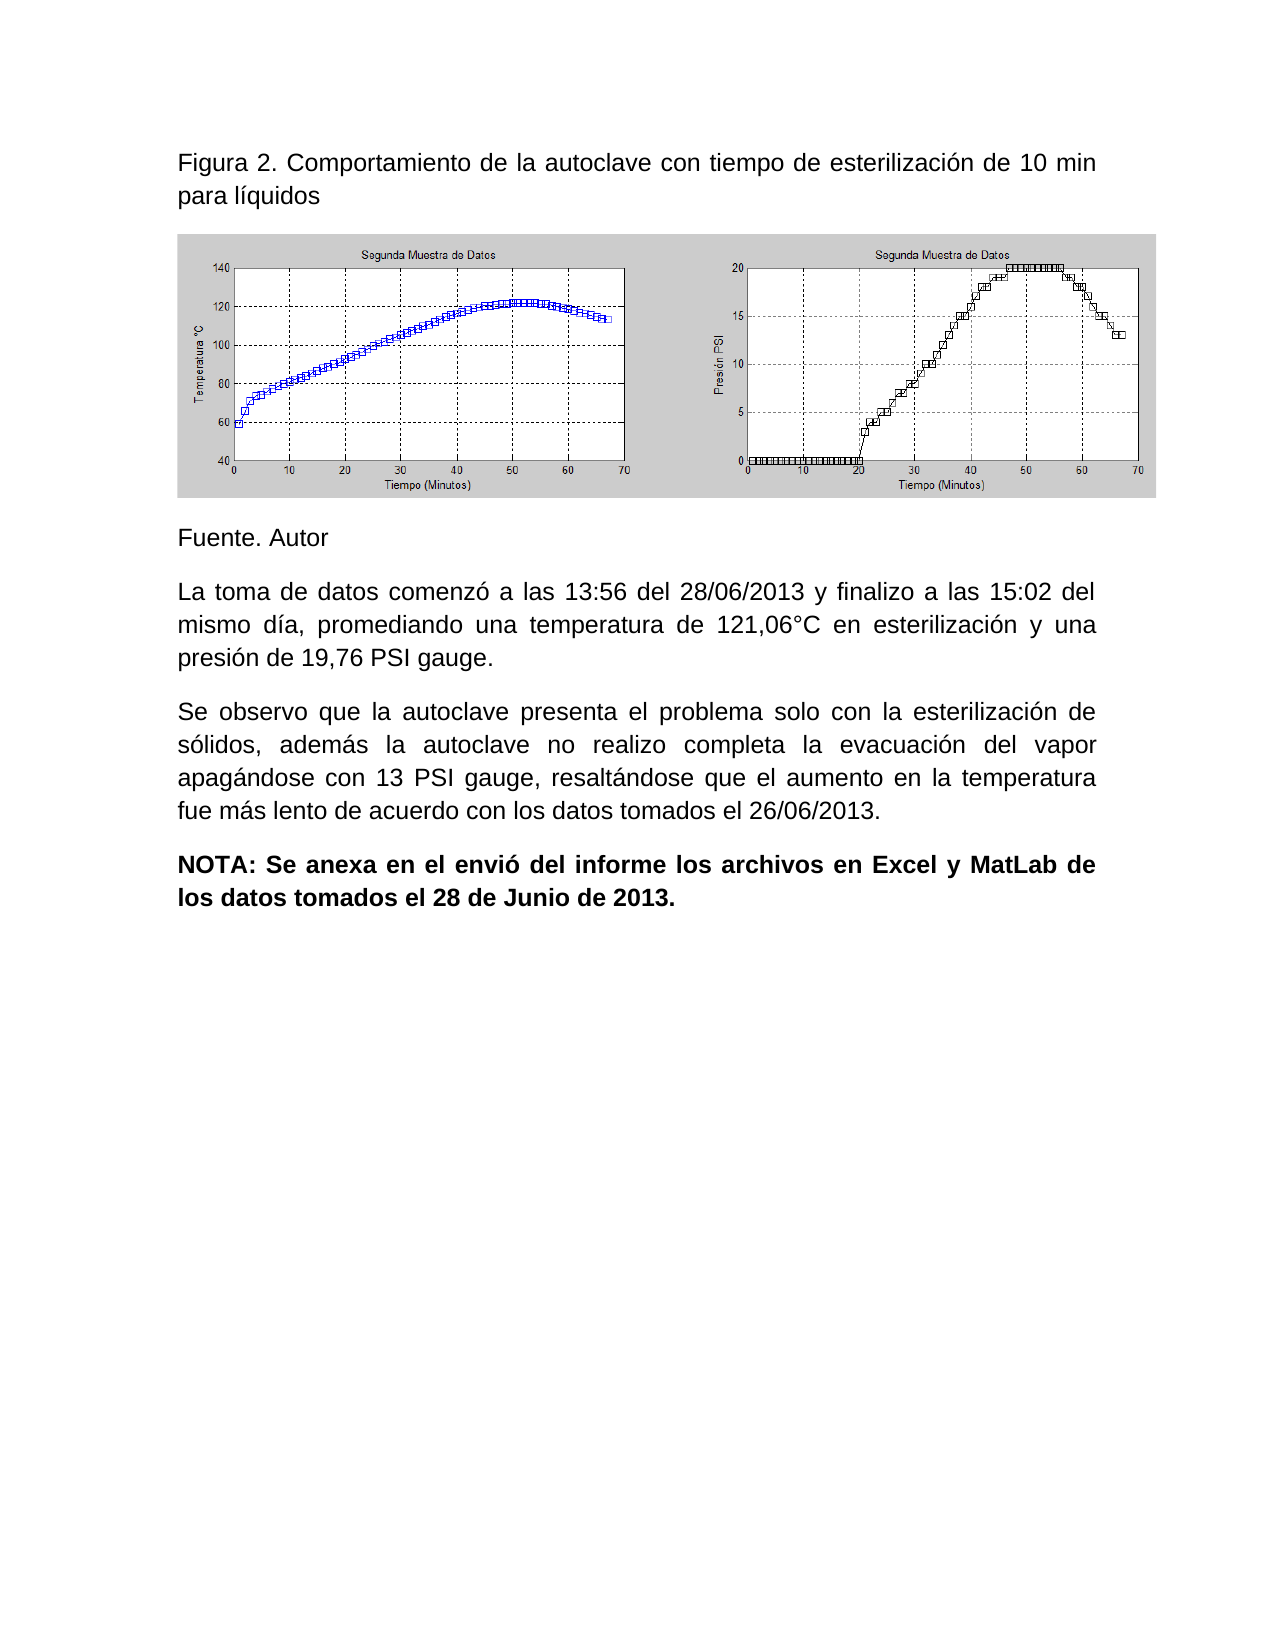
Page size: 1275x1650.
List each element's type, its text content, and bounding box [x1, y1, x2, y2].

text Fuente. Autor [177, 523, 1098, 552]
text La toma de datos comenzó a las 13:56 del 28/06/2013 y finalizo a las 15:02 del mismo día, promediando una temperatura de 121,06°C en esterilización y una presión de 19,76 PSI gauge. [177, 577, 1098, 672]
text NOTA: Se anexa en el envió del informe los archivos en Excel y MatLab de los datos tomados el 28 de Junio de 2013. [177, 849, 1098, 911]
text Se observo que la autoclave presenta el problema solo con la esterilización de sólidos, además la autoclave no realizo completa la evacuación del vapor apagándose con 13 PSI gauge, resaltándose que el aumento en la temperatura fue más lento de acuerdo con los datos tomados el 26/06/2013. [177, 697, 1098, 824]
text Figura 2. Comportamiento de la autoclave con tiempo de esterilización de 10 min para líquidos [177, 148, 1098, 209]
picture [177, 234, 1157, 498]
